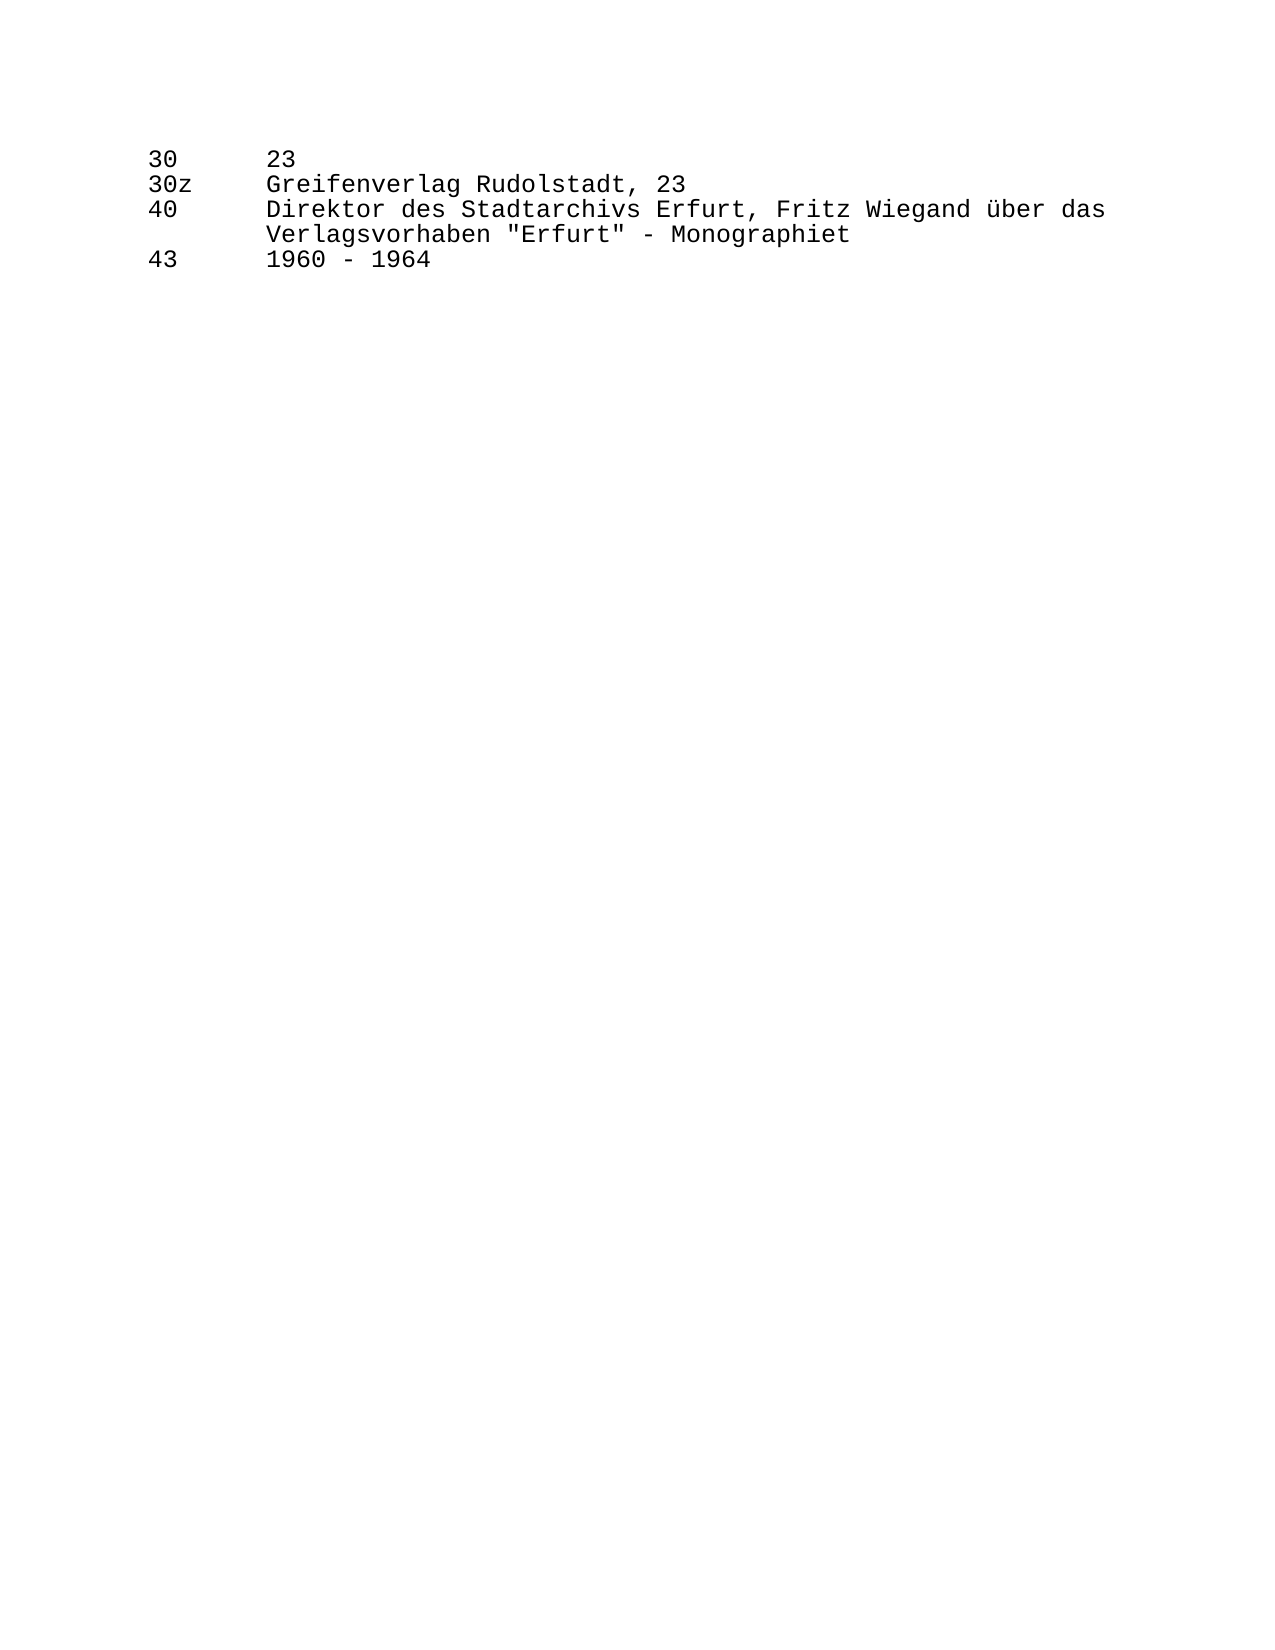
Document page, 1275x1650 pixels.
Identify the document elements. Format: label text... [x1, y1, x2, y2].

text 43 1960 - 1964 [148, 248, 1127, 273]
text 30z Greifenverlag Rudolstadt, 23 [148, 173, 1127, 198]
text 40 p[7{Direktor des k[1{s[Stadtarchiv]s}s 2{o[Erfurt]o}]k}, 2{Fritz} 1{Wiegand}]p über das Verlagsvorhaben "t[Erfurt" - Monographie]t [148, 198, 1127, 248]
text 30 23 [148, 148, 1127, 173]
